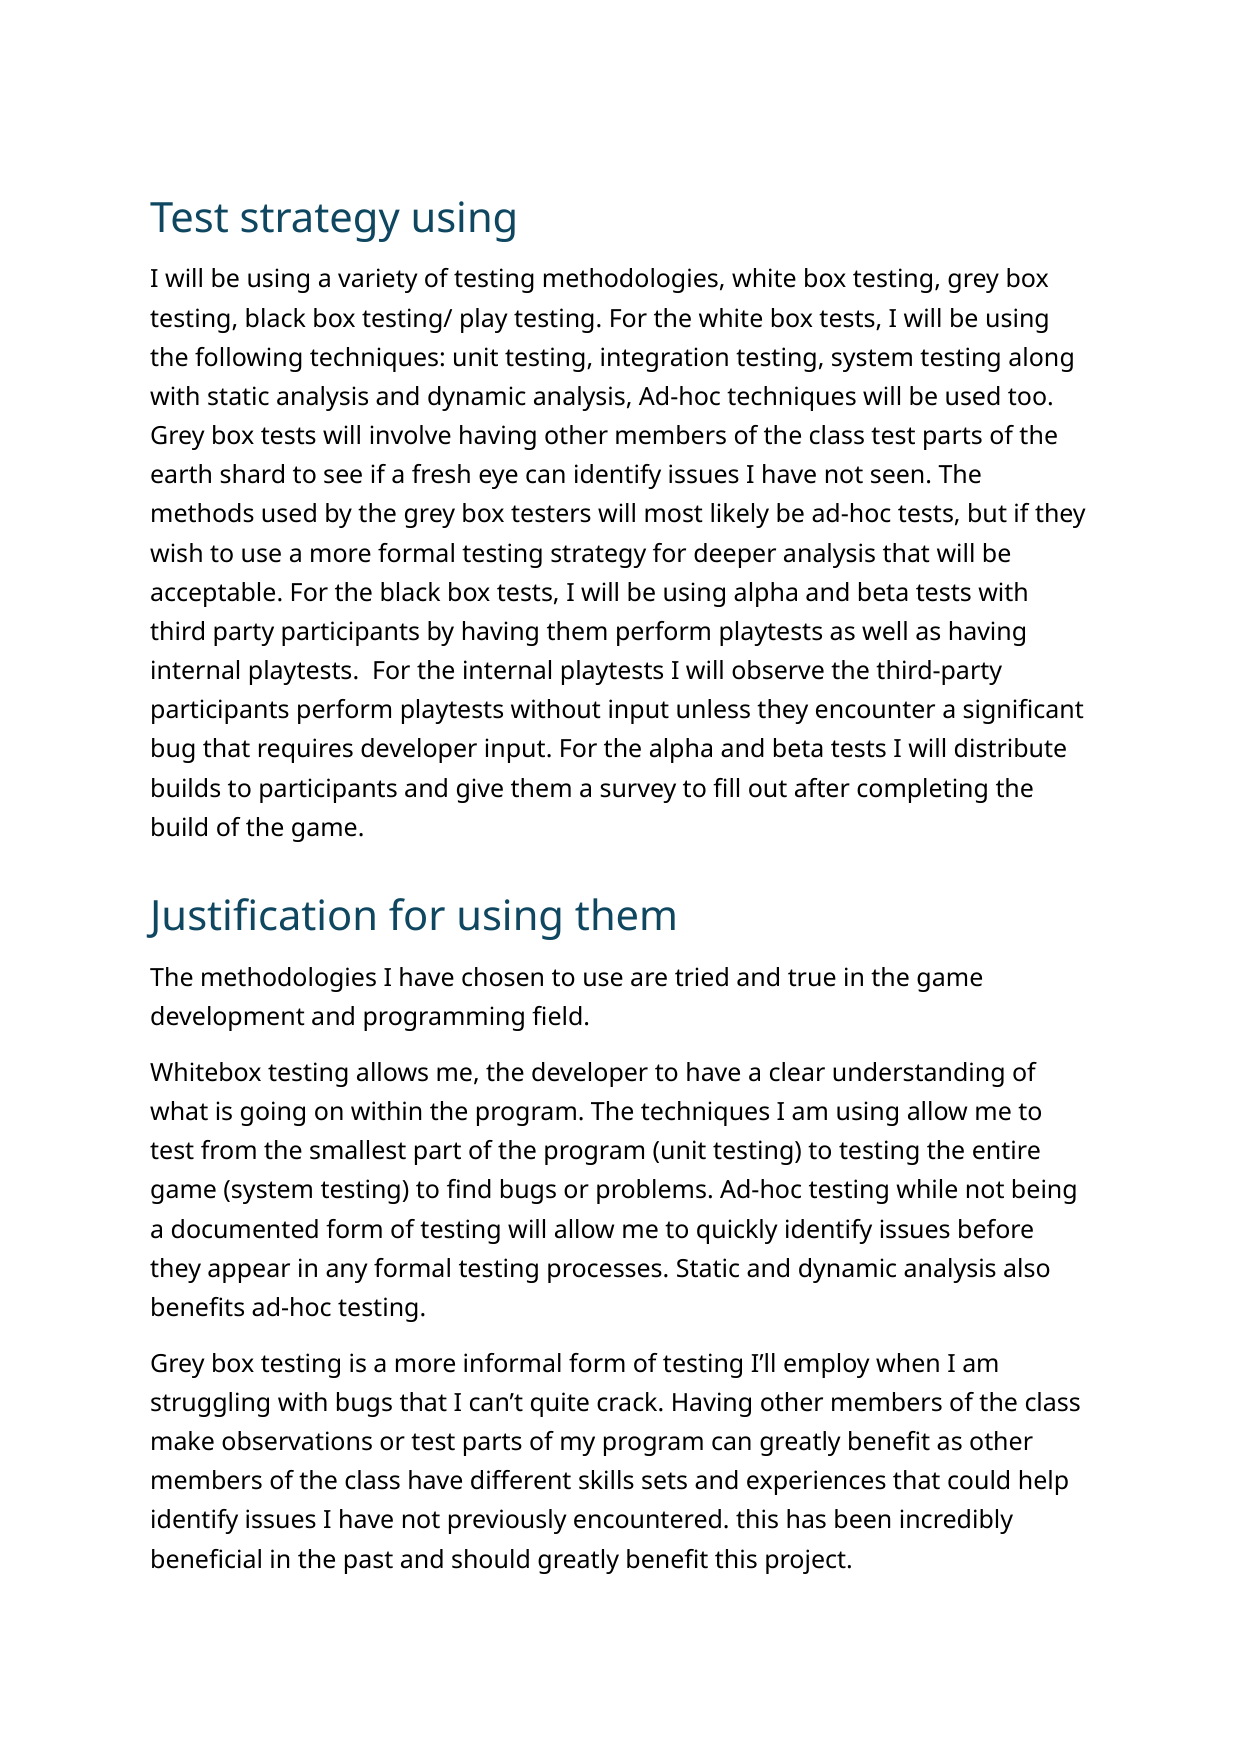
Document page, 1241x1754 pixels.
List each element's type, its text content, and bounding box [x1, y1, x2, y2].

text The methodologies I have chosen to use are tried and true in the game development and programming field. [150, 959, 1090, 1033]
text Grey box testing is a more informal form of testing I’ll employ when I am struggling with bugs that I can’t quite crack. Having other members of the class make observations or test parts of my program can greatly benefit as other members of the class have different skills sets and experiences that could help identify issues I have not previously encountered. this has been incredibly beneficial in the past and should greatly benefit this project. [150, 1345, 1090, 1575]
subtitle Justification for using them [150, 886, 1090, 943]
subtitle Test strategy using [150, 187, 1090, 244]
text I will be using a variety of testing methodologies, white box testing, grey box testing, black box testing/ play testing. For the white box tests, I will be using the following techniques: unit testing, integration testing, system testing along with static analysis and dynamic analysis, Ad-hoc techniques will be used too. Grey box tests will involve having other members of the class test parts of the earth shard to see if a fresh eye can identify issues I have not seen. The methods used by the grey box testers will most likely be ad-hoc tests, but if they wish to use a more formal testing strategy for deeper analysis that will be acceptable. For the black box tests, I will be using alpha and beta tests with third party participants by having them perform playtests as well as having internal playtests. For the internal playtests I will observe the third-party participants perform playtests without input unless they encounter a significant bug that requires developer input. For the alpha and beta tests I will distribute builds to participants and give them a survey to fill out after completing the build of the game. [150, 261, 1090, 843]
text Whitebox testing allows me, the developer to have a clear understanding of what is going on within the program. The techniques I am using allow me to test from the smallest part of the program (unit testing) to testing the entire game (system testing) to find bugs or problems. Ad-hoc testing while not being a documented form of testing will allow me to quickly identify issues before they appear in any formal testing processes. Static and dynamic analysis also benefits ad-hoc testing. [150, 1054, 1090, 1324]
